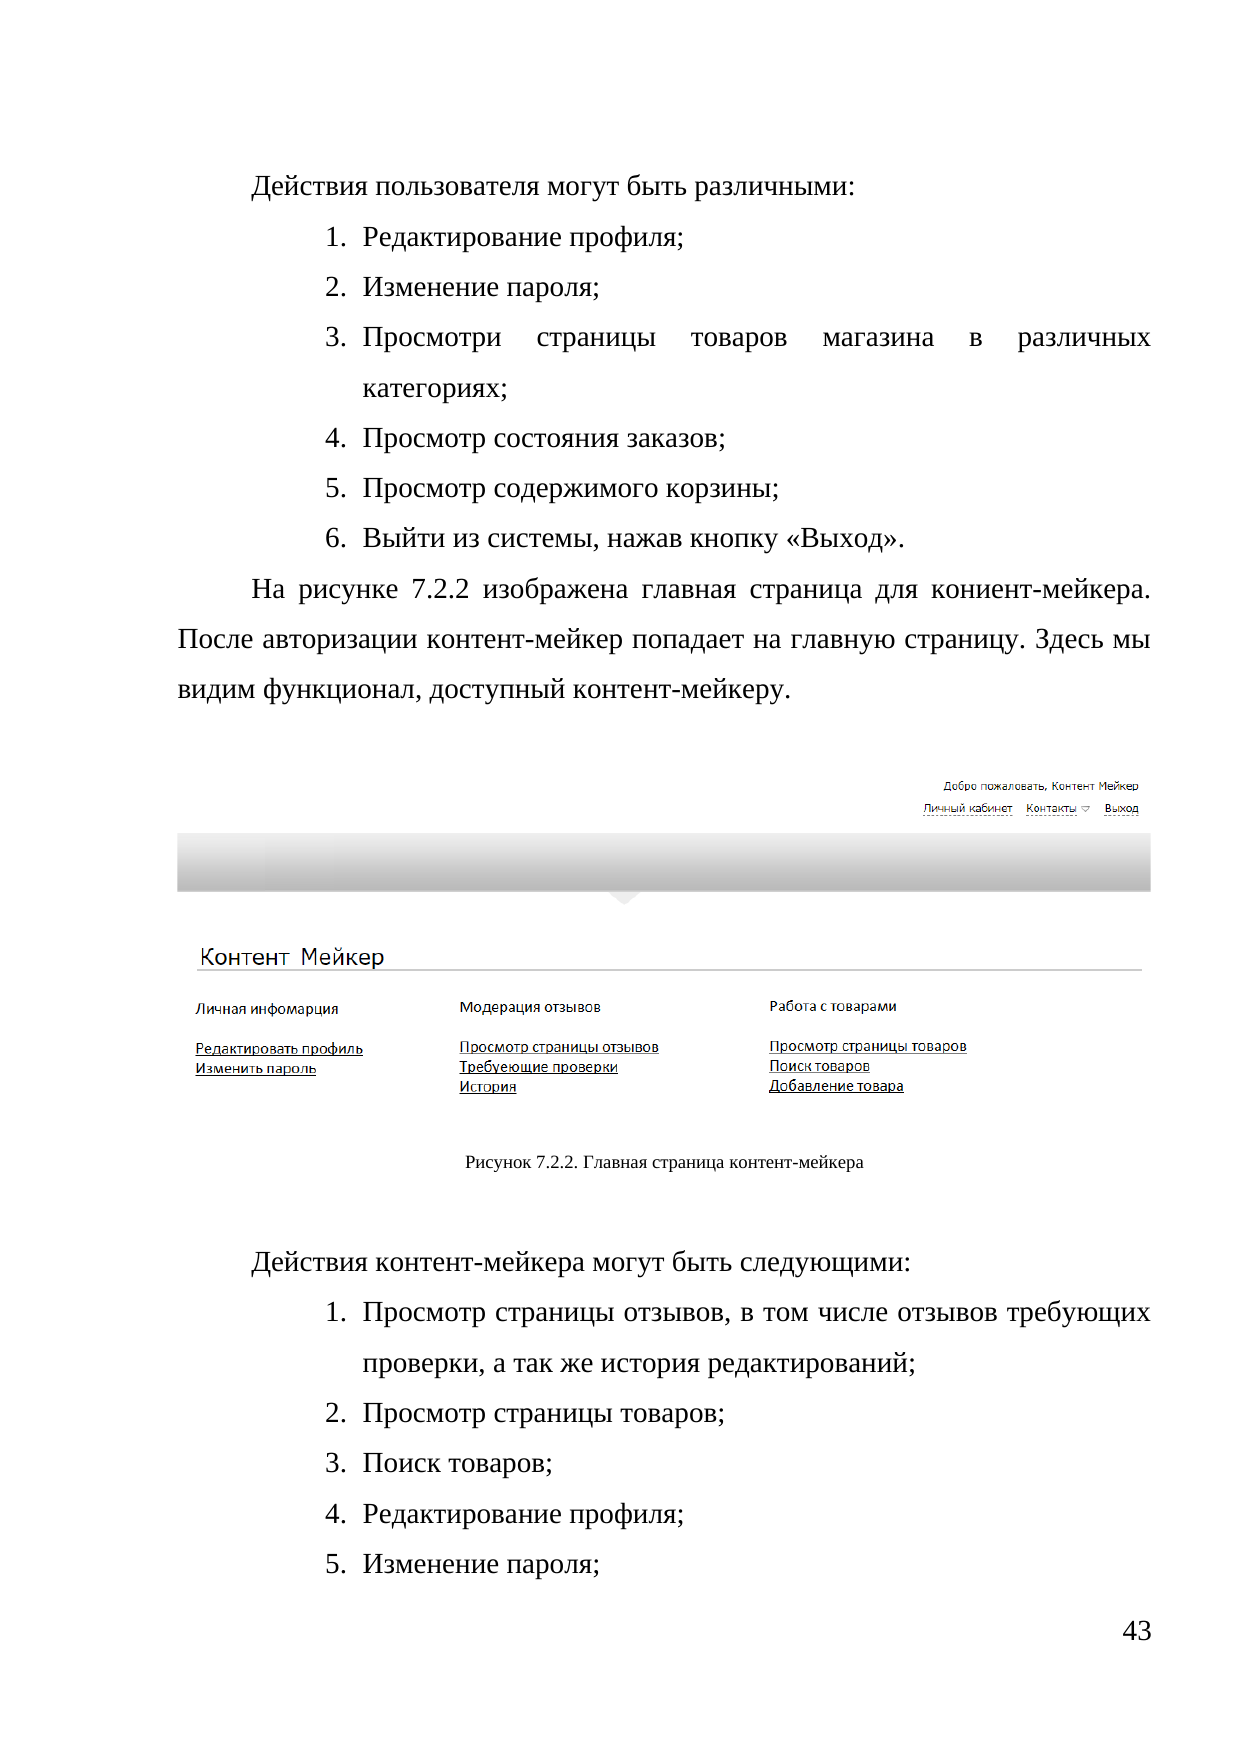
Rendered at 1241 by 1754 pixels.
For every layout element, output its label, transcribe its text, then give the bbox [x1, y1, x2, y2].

list Просмотри страницы товаров магазина в различных категориях; [325, 319, 1152, 403]
list Просмотр страницы отзывов, в том числе отзывов требующих проверки, а так же история редактирований; [325, 1294, 1152, 1378]
picture [177, 772, 1151, 1135]
list Изменение пароля; [325, 1546, 1152, 1579]
text На рисунке 7.2.2 изображена главная страница для кониент-мейкера. После авторизации контент-мейкер попадает на главную страницу. Здесь мы видим функционал, доступный контент-мейкеру. [177, 571, 1152, 705]
list Редактирование профиля; [325, 219, 1152, 252]
list Редактирование профиля; [325, 1496, 1152, 1529]
text Рисунок 7.2.2. Главная страница контент-мейкера [177, 1151, 1152, 1173]
text Действия пользователя могут быть различными: [177, 168, 1152, 202]
list Изменение пароля; [325, 269, 1152, 303]
list Просмотр страницы товаров; [325, 1395, 1152, 1429]
text Действия контент-мейкера могут быть следующими: [177, 1244, 1152, 1278]
list Просмотр содержимого корзины; [325, 470, 1152, 504]
list Выйти из системы, нажав кнопку «Выход». [325, 521, 1152, 554]
list Поиск товаров; [325, 1445, 1152, 1479]
list Просмотр состояния заказов; [325, 420, 1152, 453]
